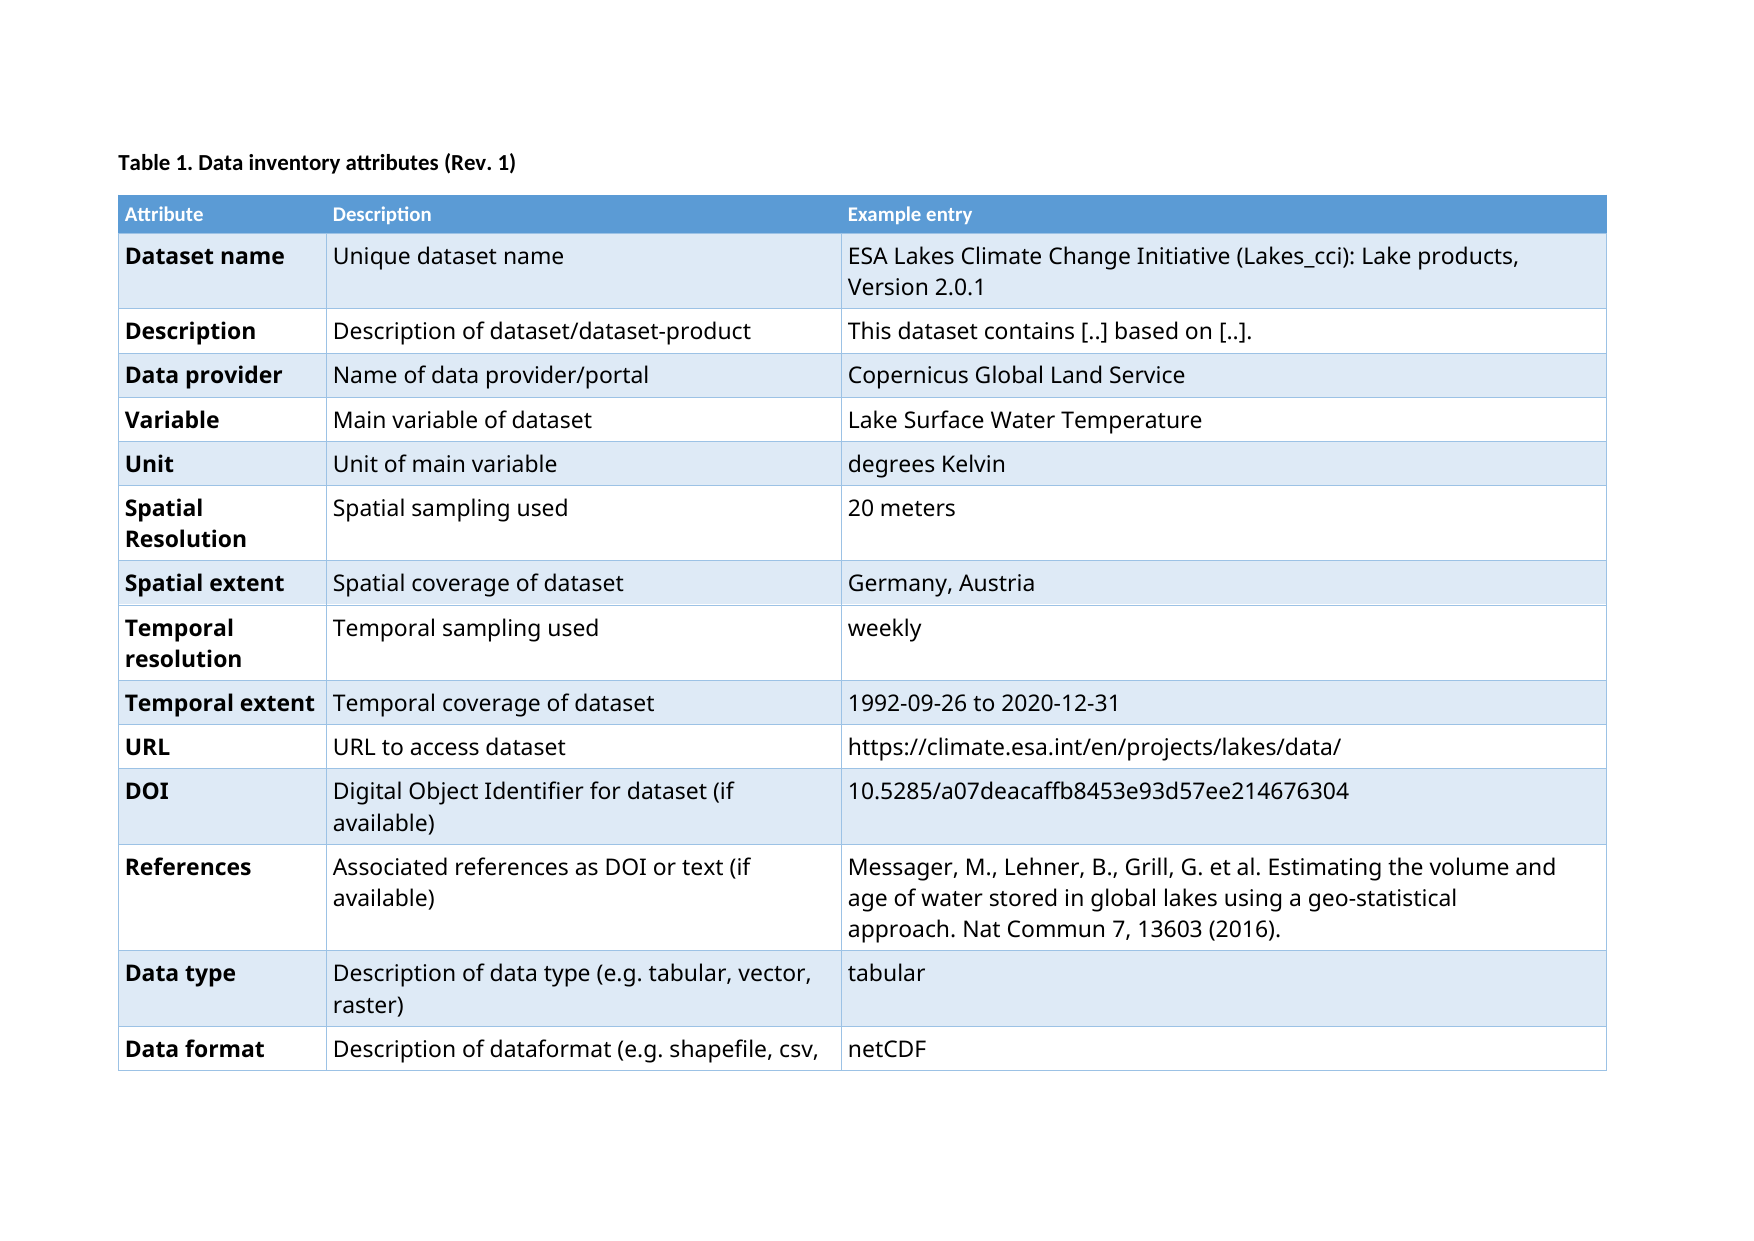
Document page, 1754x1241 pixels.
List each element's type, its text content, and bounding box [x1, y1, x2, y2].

table_cell netCDF [842, 1027, 1606, 1070]
table_cell Temporal coverage of dataset [327, 681, 841, 724]
table_cell Spatial sampling used [327, 486, 841, 560]
table_cell Data provider [119, 354, 326, 397]
table_cell Temporal sampling used [327, 606, 841, 680]
table_cell References [119, 845, 326, 950]
table_cell Spatial Resolution [119, 486, 326, 560]
table_cell ESA Lakes Climate Change Initiative (Lakes_cci): Lake products, Version 2.0.1 [842, 234, 1606, 308]
table_cell tabular [842, 951, 1606, 1026]
table_cell Name of data provider/portal [327, 354, 841, 397]
table_cell Description of data type (e.g. tabular, vector, raster) [327, 951, 841, 1026]
table_header Description [327, 196, 841, 233]
table_cell 10.5285/a07deacaffb8453e93d57ee214676304 [842, 769, 1606, 844]
table_cell Main variable of dataset [327, 398, 841, 441]
table_cell Data type [119, 951, 326, 1026]
table_cell Digital Object Identifier for dataset (if available) [327, 769, 841, 844]
table_header Example entry [842, 196, 1606, 233]
table_cell Unique dataset name [327, 234, 841, 308]
table_cell 20 meters [842, 486, 1606, 560]
table_cell Variable [119, 398, 326, 441]
table_cell DOI [119, 769, 326, 844]
text Table 1. Data inventory attributes (Rev. 1) [118, 148, 1606, 176]
table_cell This dataset contains [..] based on [..]. [842, 309, 1606, 352]
table_cell Description [119, 309, 326, 352]
table_cell Lake Surface Water Temperature [842, 398, 1606, 441]
table_cell degrees Kelvin [842, 442, 1606, 485]
table_cell Description of dataformat (e.g. shapefile, csv, netCDF) [327, 1027, 841, 1070]
table_cell Spatial extent [119, 561, 326, 604]
table_cell https://climate.esa.int/en/projects/lakes/data/ [842, 725, 1606, 768]
table_cell Unit [119, 442, 326, 485]
table_cell URL [119, 725, 326, 768]
table_cell Spatial coverage of dataset [327, 561, 841, 604]
table_cell weekly [842, 606, 1606, 680]
table_cell Associated references as DOI or text (if available) [327, 845, 841, 950]
table_cell Dataset name [119, 234, 326, 308]
table_cell Unit of main variable [327, 442, 841, 485]
table_header Attribute [119, 196, 326, 233]
table_cell Description of dataset/dataset-product [327, 309, 841, 352]
table_cell Germany, Austria [842, 561, 1606, 604]
table_cell URL to access dataset [327, 725, 841, 768]
table_cell Messager, M., Lehner, B., Grill, G. et al. Estimating the volume and age of water stored in global lakes using a geo-statistical approach. Nat Commun 7, 13603 (2016). [842, 845, 1606, 950]
table_cell Temporal resolution [119, 606, 326, 680]
table_cell 1992-09-26 to 2020-12-31 [842, 681, 1606, 724]
table_cell Copernicus Global Land Service [842, 354, 1606, 397]
table_cell Temporal extent [119, 681, 326, 724]
table_cell Data format [119, 1027, 326, 1070]
